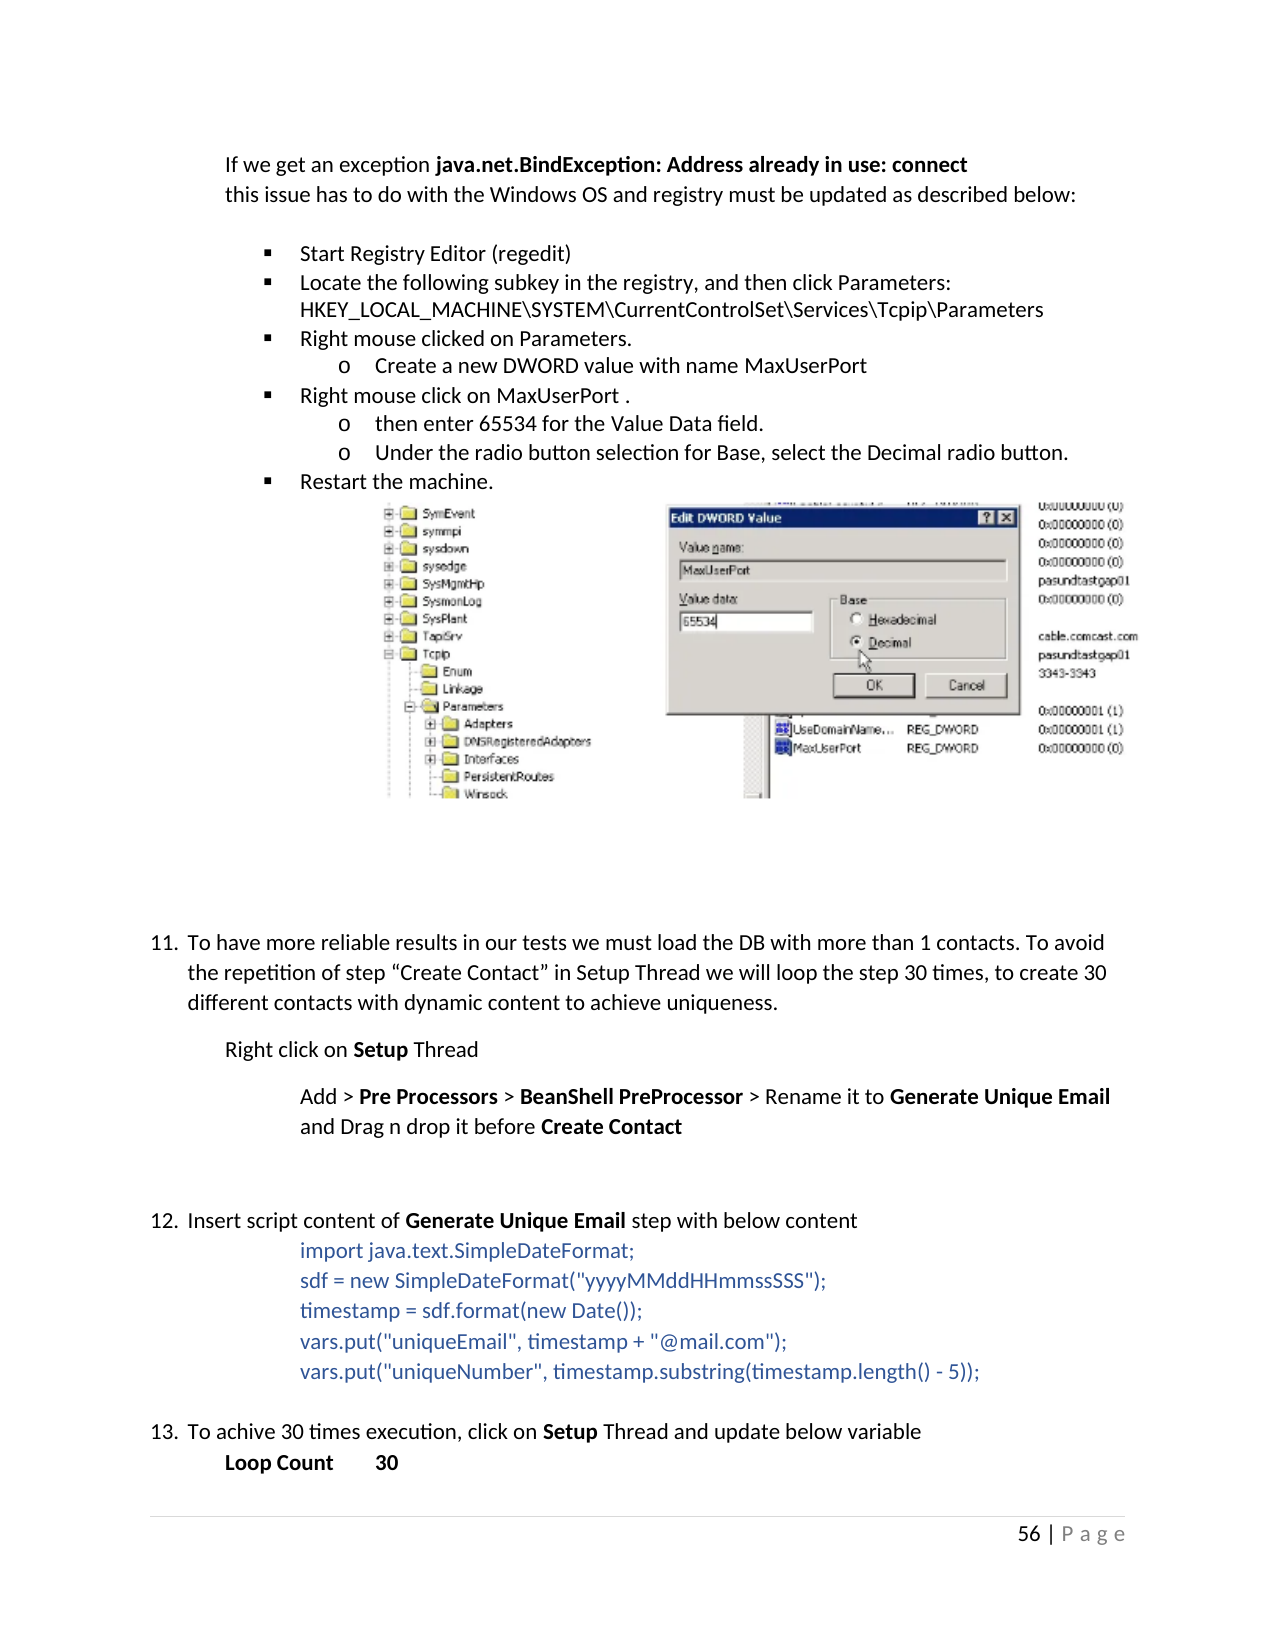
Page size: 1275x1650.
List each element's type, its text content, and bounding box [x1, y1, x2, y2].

list Right mouse click on MaxUserPort . [262, 381, 1125, 409]
text Add > Pre Processors > BeanShell PreProcessor > Rename it to Generate Unique Email and Drag n drop it before Create Contact [300, 1082, 1125, 1140]
list import java.text.SimpleDateFormat; [300, 1236, 1125, 1264]
list vars.put("uniqueEmail", timestamp + "@mail.com"); [300, 1327, 1125, 1355]
list To have more reliable results in our tests we must load the DB with more than 1 contacts. To avoid the repetition of step “Create Contact” in Setup Thread we will loop the step 30 times, to create 30 different contacts with dynamic content to achieve uniqueness. [150, 928, 1125, 1016]
text Right click on Setup Thread [150, 1035, 1125, 1063]
list vars.put("uniqueNumber", timestamp.substring(timestamp.length() - 5)); [300, 1357, 1125, 1385]
list Start Registry Editor (regedit) [262, 239, 1125, 268]
list Loop Count 30 [225, 1448, 1125, 1476]
list then enter 65534 for the Value Data field. [337, 409, 1125, 438]
list Under the radio button selection for Base, select the Decimal radio button. [337, 438, 1125, 467]
list To achive 30 times execution, click on Setup Thread and update below variable [150, 1417, 1125, 1445]
list Restart the machine. [262, 467, 1125, 495]
list Right mouse clicked on Parameters. [262, 324, 1125, 352]
list sdf = new SimpleDateFormat("yyyyMMddHHmmssSSS"); [300, 1266, 1125, 1294]
list Locate the following subkey in the registry, and then click Parameters: HKEY_LOCAL_MACHINE\SYSTEM\CurrentControlSet\Services\Tcpip\Parameters [262, 268, 1125, 324]
text If we get an exception java.net.BindException: Address already in use: connect this issue has to do with the Windows OS and registry must be updated as described below: [225, 150, 1125, 208]
list Create a new DWORD value with name MaxUserPort [337, 352, 1125, 381]
list Insert script content of Generate Unique Email step with below content [150, 1206, 1125, 1234]
list timestamp = sdf.format(new Date()); [300, 1297, 1125, 1324]
picture [375, 495, 1144, 819]
